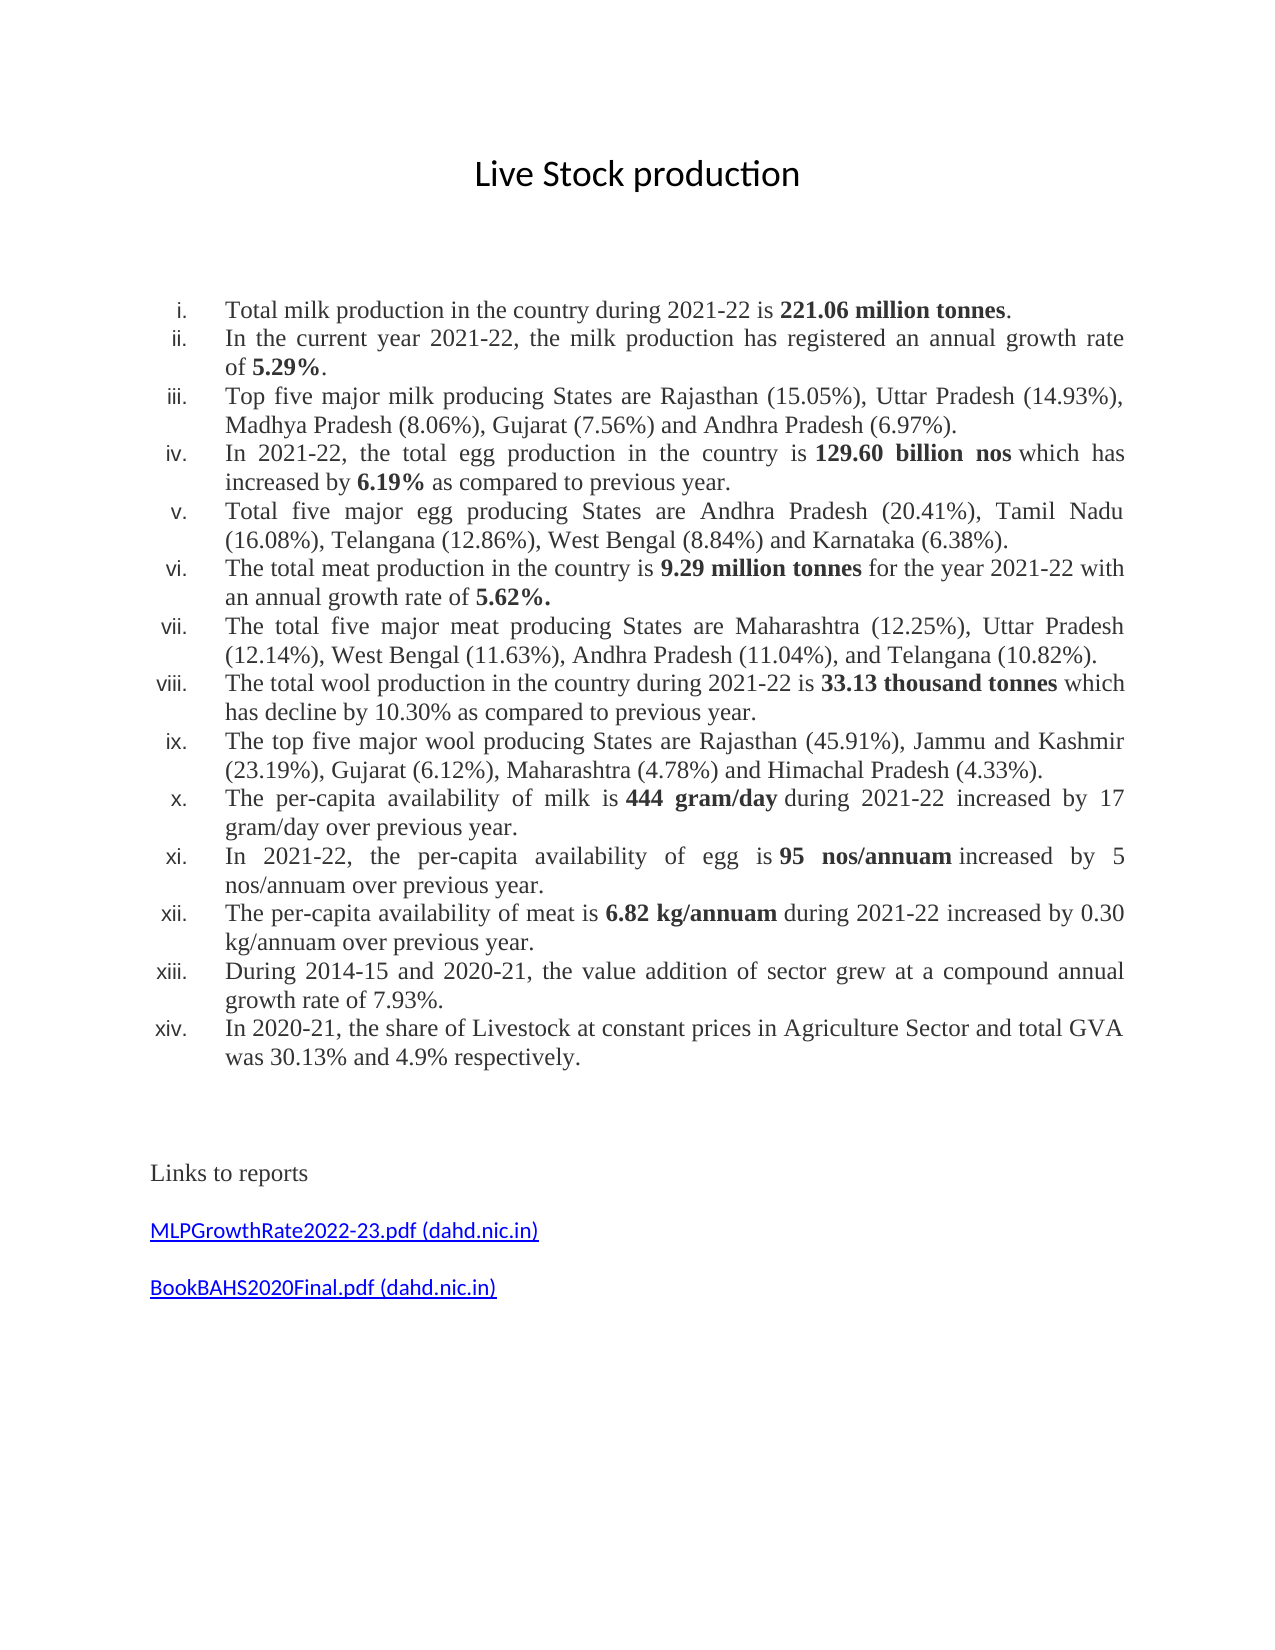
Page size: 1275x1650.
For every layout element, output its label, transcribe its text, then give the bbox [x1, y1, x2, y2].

list Total five major egg producing States are Andhra Pradesh (20.41%), Tamil Nadu (16.08%), Telangana (12.86%), West Bengal (8.84%) and Karnataka (6.38%). [187, 496, 1125, 553]
text Live Stock production [150, 150, 1125, 196]
list The total meat production in the country is 9.29 million tonnes for the year 2021-22 with an annual growth rate of 5.62%. [187, 553, 1125, 611]
list Total milk production in the country during 2021-22 is 221.06 million tonnes. [187, 295, 1125, 323]
list The per-capita availability of meat is 6.82 kg/annuam during 2021-22 increased by 0.30 kg/annuam over previous year. [187, 898, 1125, 956]
list The per-capita availability of milk is 444 gram/day during 2021-22 increased by 17 gram/day over previous year. [187, 783, 1125, 841]
list In 2021-22, the total egg production in the country is 129.60 billion nos which has increased by 6.19% as compared to previous year. [187, 438, 1125, 496]
list The total five major meat producing States are Maharashtra (12.25%), Uttar Pradesh (12.14%), West Bengal (11.63%), Andhra Pradesh (11.04%), and Telangana (10.82%). [187, 611, 1125, 668]
list In 2021-22, the per-capita availability of egg is 95 nos/annuam increased by 5 nos/annuam over previous year. [187, 841, 1125, 898]
list Top five major milk producing States are Rajasthan (15.05%), Uttar Pradesh (14.93%), Madhya Pradesh (8.06%), Gujarat (7.56%) and Andhra Pradesh (6.97%). [187, 381, 1125, 438]
list The total wool production in the country during 2021-22 is 33.13 thousand tonnes which has decline by 10.30% as compared to previous year. [187, 668, 1125, 726]
text MLPGrowthRate2022-23.pdf (dahd.nic.in) [150, 1216, 1125, 1244]
list In the current year 2021-22, the milk production has registered an annual growth rate of 5.29%. [187, 323, 1125, 381]
list During 2014-15 and 2020-21, the value addition of sector grew at a compound annual growth rate of 7.93%. [187, 956, 1125, 1013]
text BookBAHS2020Final.pdf (dahd.nic.in) [150, 1273, 1125, 1301]
list In 2020-21, the share of Livestock at constant prices in Agriculture Sector and total GVA was 30.13% and 4.9% respectively. [187, 1013, 1125, 1071]
list The top five major wool producing States are Rajasthan (45.91%), Jammu and Kashmir (23.19%), Gujarat (6.12%), Maharashtra (4.78%) and Himachal Pradesh (4.33%). [187, 726, 1125, 783]
text Links to reports [150, 1158, 1125, 1187]
